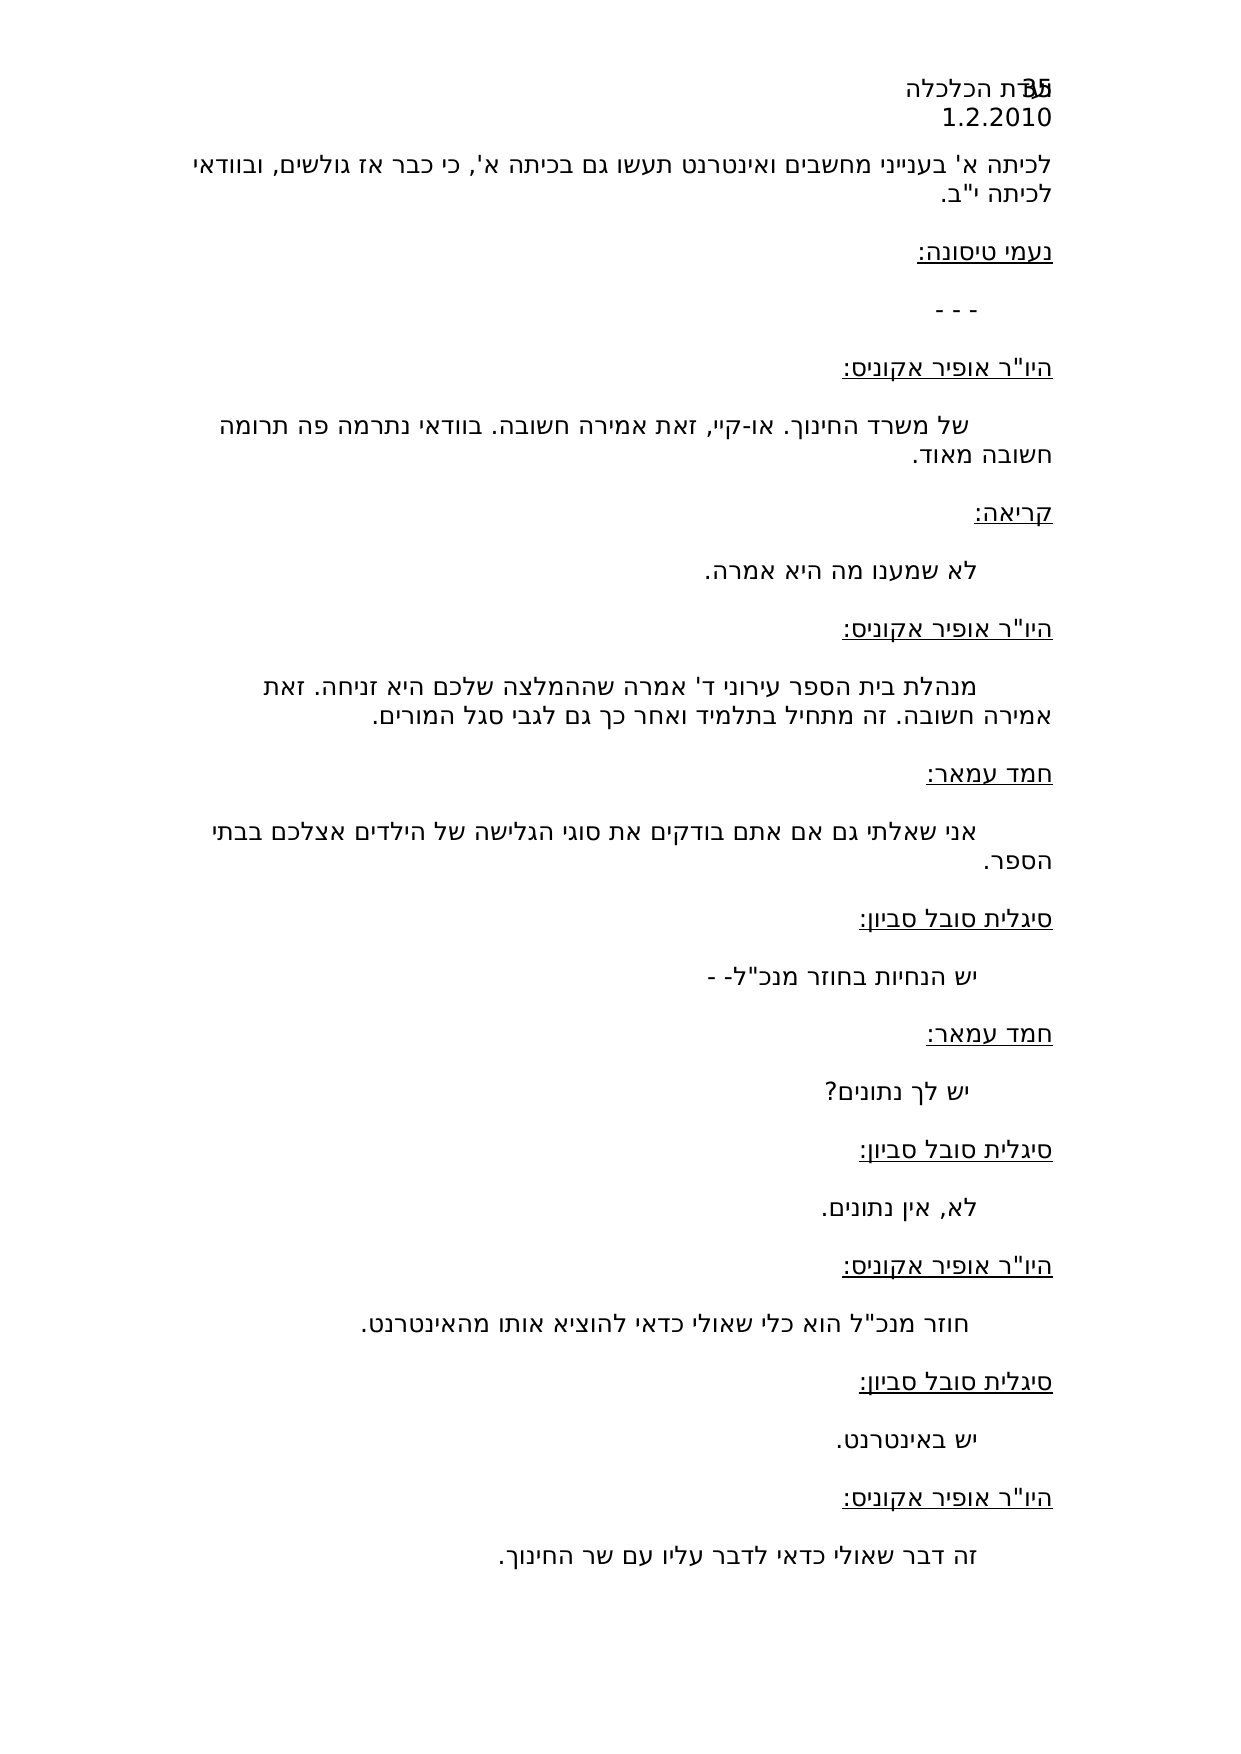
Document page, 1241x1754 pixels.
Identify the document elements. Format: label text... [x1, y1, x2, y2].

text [187, 150, 1053, 208]
text לא שמענו מה היא אמרה. [187, 556, 1053, 585]
text זה דבר שאולי כדאי לדבר עליו עם שר החינוך. [187, 1541, 1053, 1570]
text סיגלית סובל סביון: [187, 1135, 1053, 1164]
text - - - [187, 295, 1053, 324]
text היו"ר אופיר אקוניס: [187, 614, 1053, 643]
text חוזר מנכ"ל הוא כלי שאולי כדאי להוציא אותו מהאינטרנט. [187, 1309, 1053, 1338]
text יש הנחיות בחוזר מנכ"ל- - [187, 962, 1053, 991]
text של משרד החינוך. או-קיי, זאת אמירה חשובה. בוודאי נתרמה פה תרומה חשובה מאוד. [187, 411, 1053, 469]
text סיגלית סובל סביון: [187, 1367, 1053, 1396]
text סיגלית סובל סביון: [187, 904, 1053, 933]
text היו"ר אופיר אקוניס: [187, 1251, 1053, 1280]
text חמד עמאר: [187, 1019, 1053, 1049]
text נעמי טיסונה: [187, 237, 1053, 266]
text היו"ר אופיר אקוניס: [187, 1483, 1053, 1512]
text יש לך נתונים? [187, 1077, 1053, 1107]
text מנהלת בית הספר עירוני ד' אמרה שההמלצה שלכם היא זניחה. זאת אמירה חשובה. זה מתחיל בתלמיד ואחר כך גם לגבי סגל המורים. [187, 672, 1053, 730]
text לא, אין נתונים. [187, 1193, 1053, 1222]
text אני שאלתי גם אם אתם בודקים את סוגי הגלישה של הילדים אצלכם בבתי הספר. [187, 817, 1053, 875]
text היו"ר אופיר אקוניס: [187, 353, 1053, 382]
text יש באינטרנט. [187, 1425, 1053, 1454]
text חמד עמאר: [187, 759, 1053, 788]
text קריאה: [187, 498, 1053, 527]
